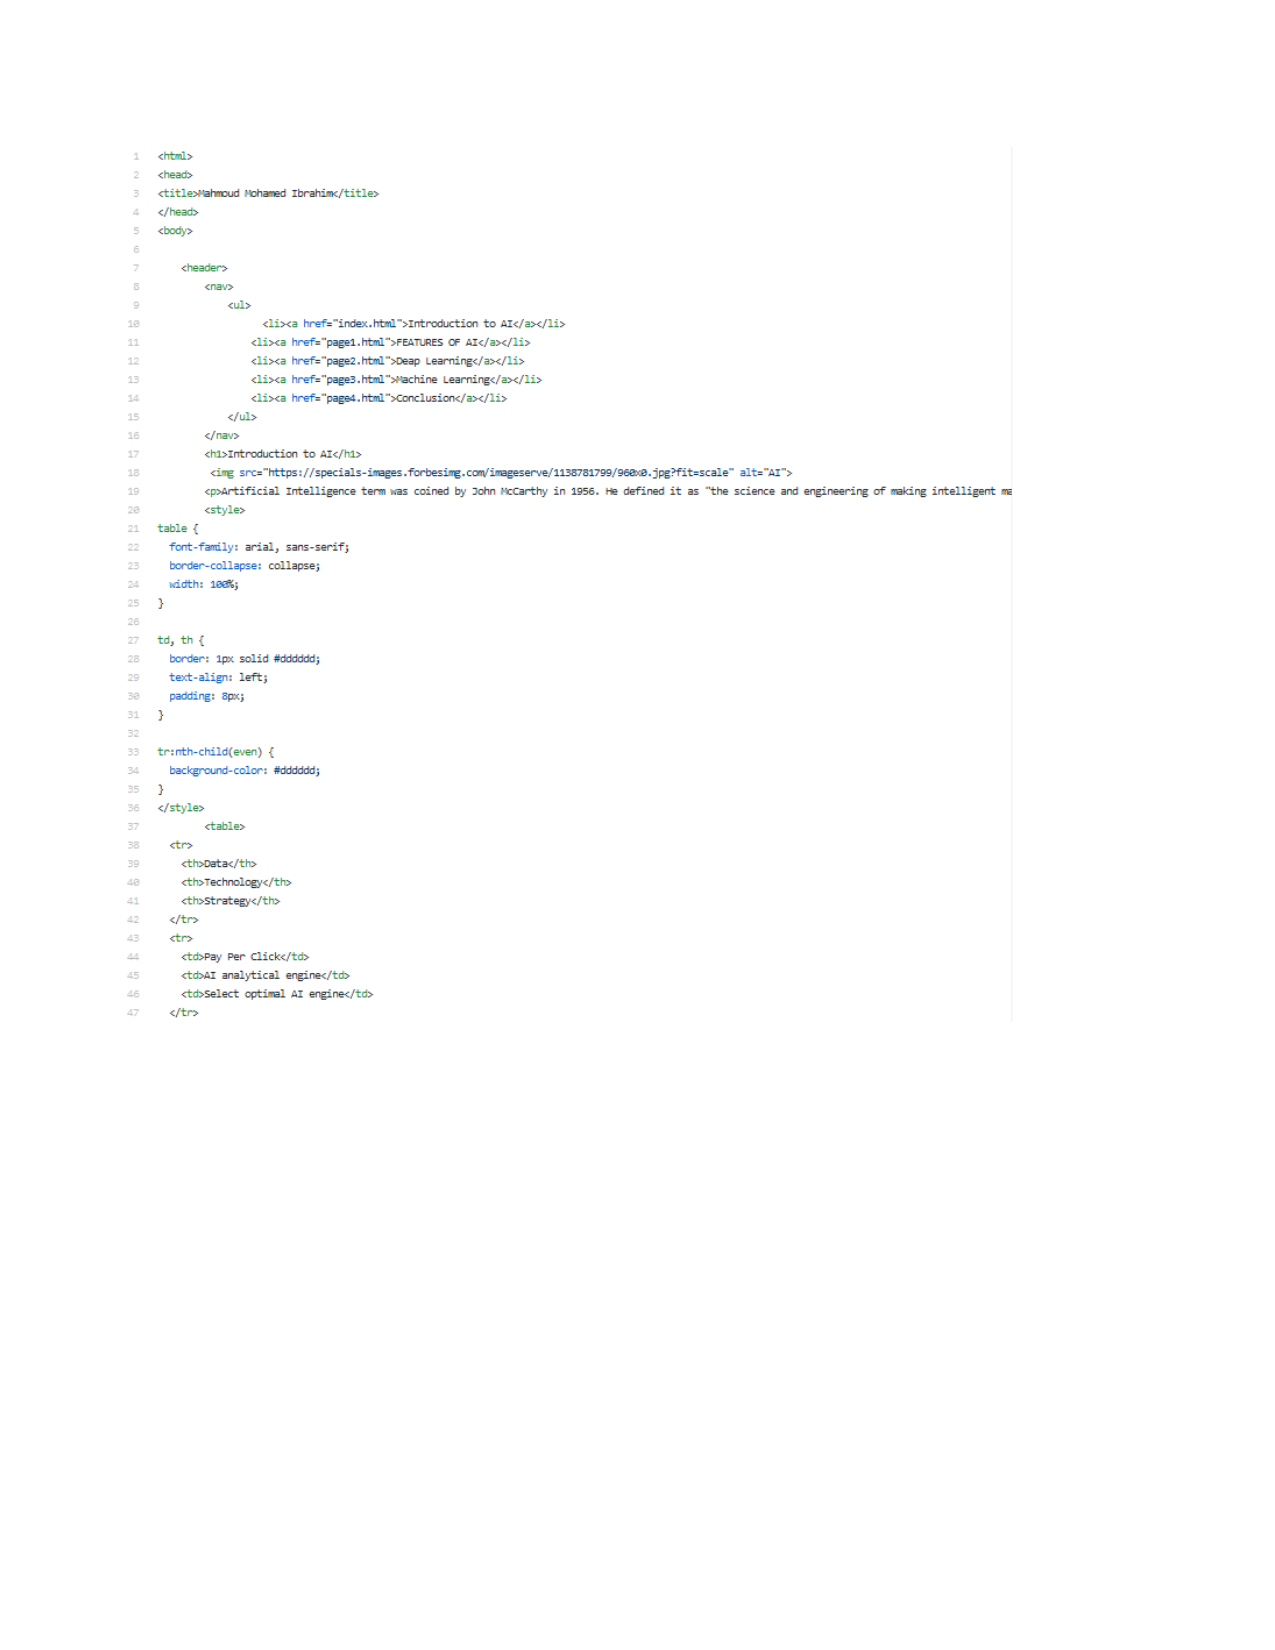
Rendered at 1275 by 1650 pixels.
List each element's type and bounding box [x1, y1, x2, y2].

picture [112, 147, 1013, 1022]
